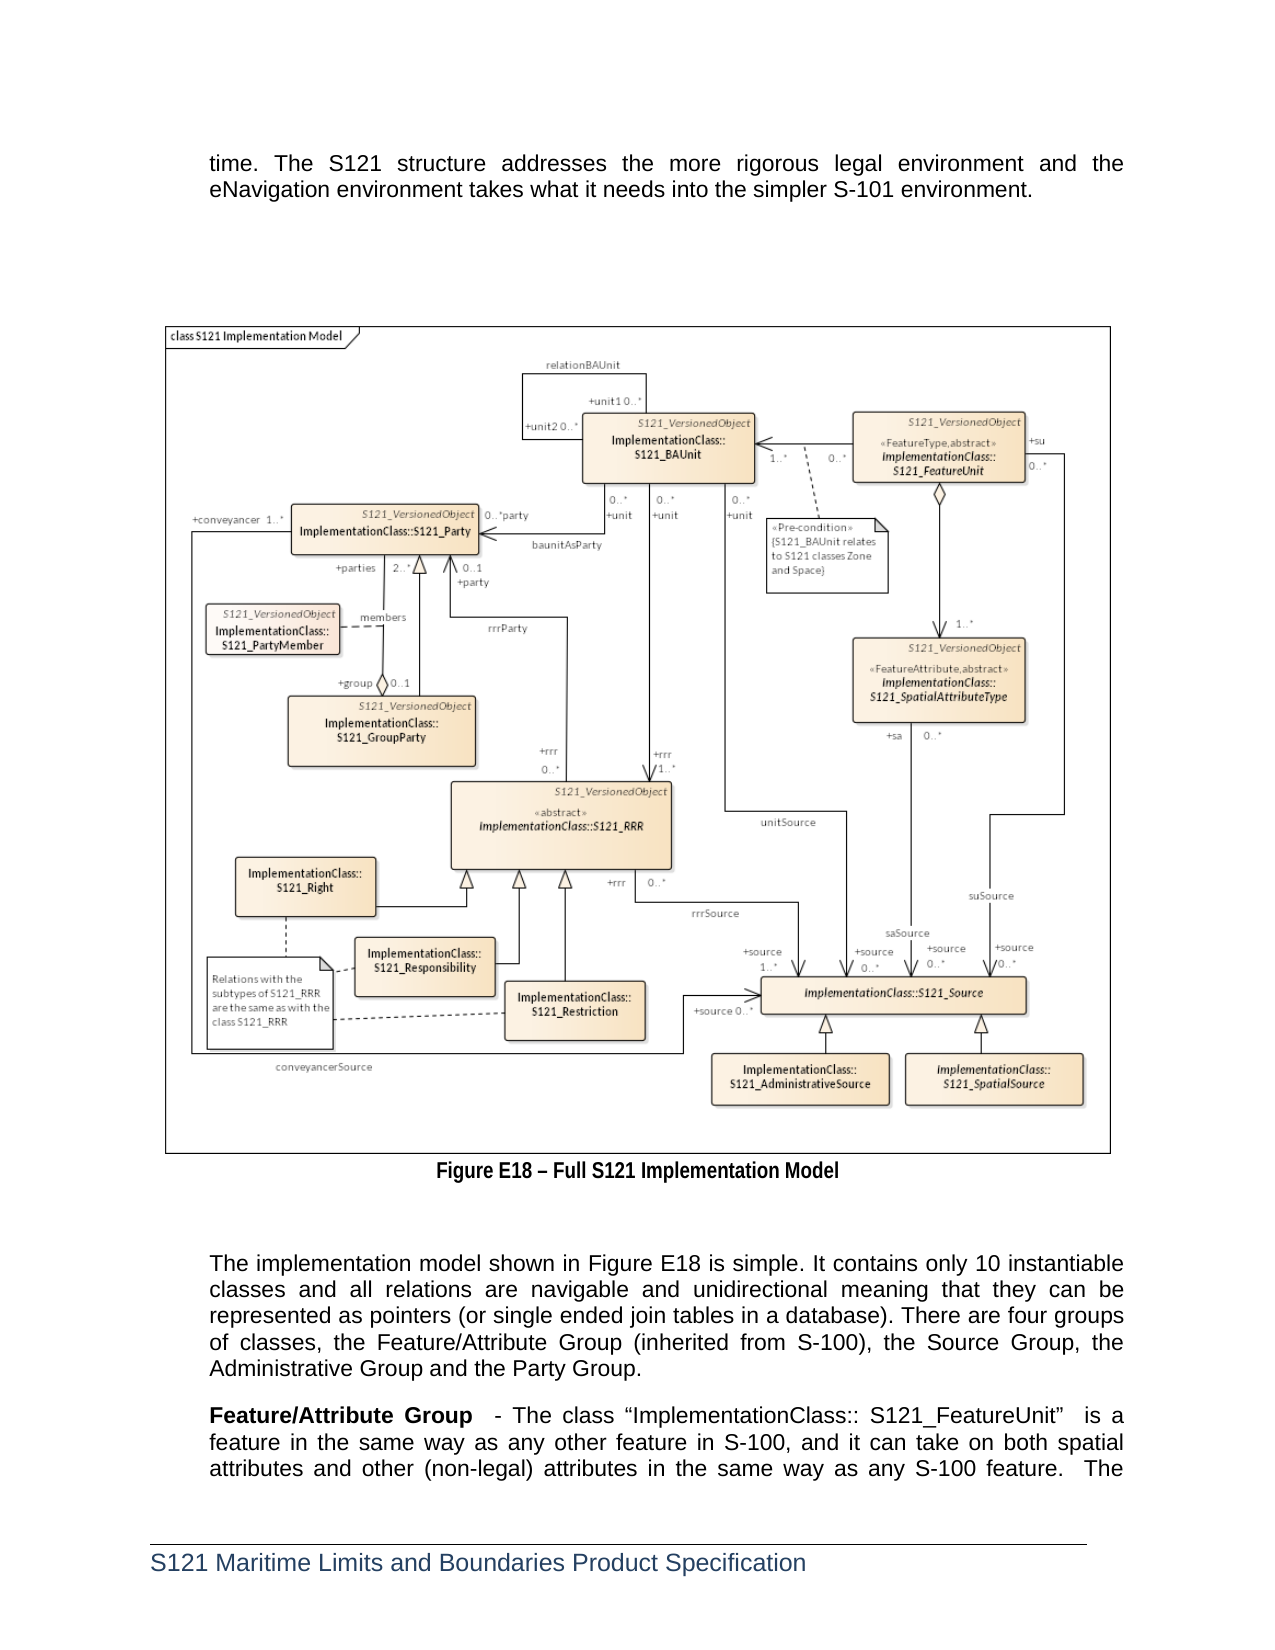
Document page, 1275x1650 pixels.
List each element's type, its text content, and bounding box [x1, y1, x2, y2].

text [209, 1402, 1125, 1481]
picture [164, 325, 1111, 1154]
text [209, 150, 1125, 203]
text The implementation model shown in Figure E18 is simple. It contains only 10 instantiable classes and all relations are navigable and unidirectional meaning that they can be represented as pointers (or single ended join tables in a database). There are four groups of classes, the Feature/Attribute Group (inherited from S-100), the Source Group, the Administrative Group and the Party Group. [209, 1249, 1125, 1381]
